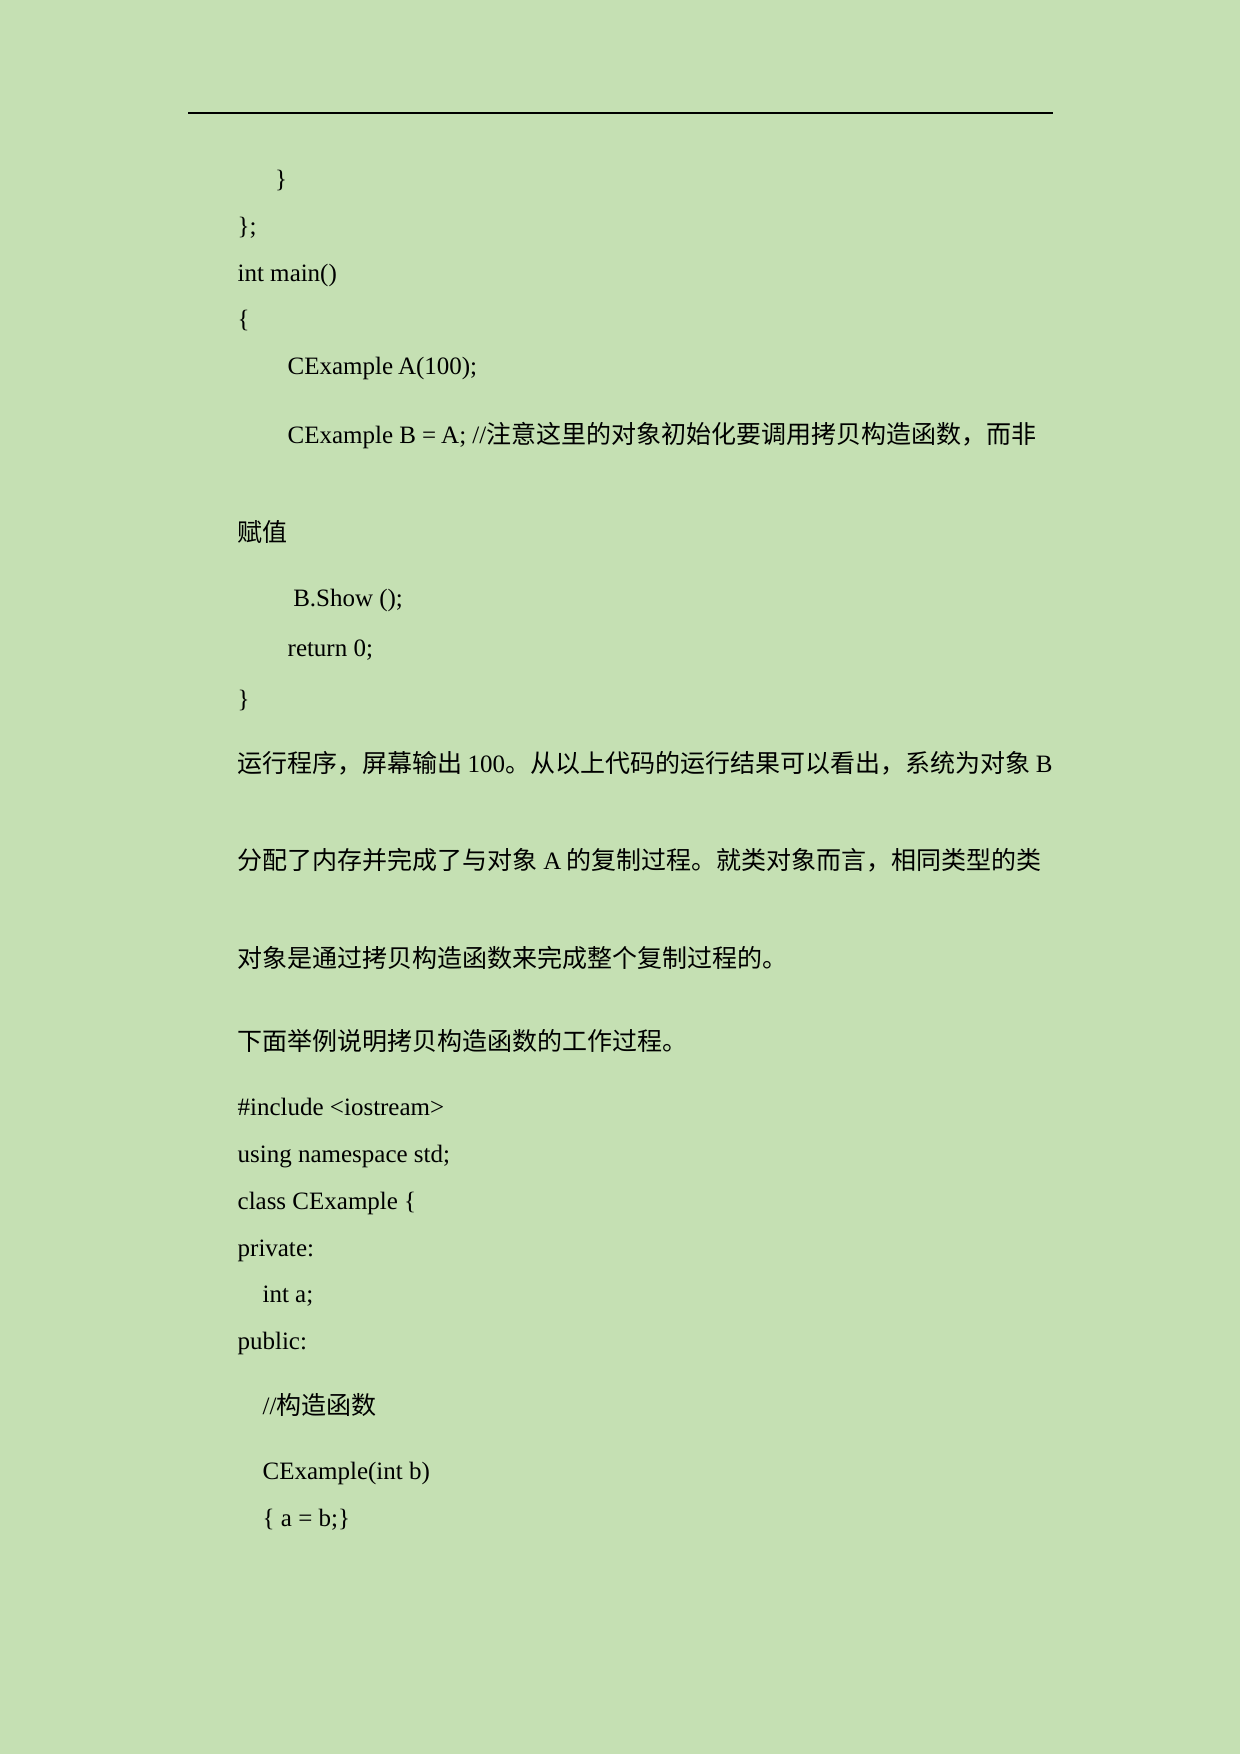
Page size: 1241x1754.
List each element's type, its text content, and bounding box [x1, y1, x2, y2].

text public: [237, 1324, 1053, 1357]
text { a = b;} [237, 1501, 1053, 1534]
text } [237, 682, 1053, 714]
text 下面举例说明拷贝构造函数的工作过程。 [237, 1007, 1053, 1072]
text return 0; [237, 631, 1053, 664]
text B.Show (); [237, 581, 1053, 613]
text 运行程序，屏幕输出100。从以上代码的运行结果可以看出，系统为对象 B 分配了内存并完成了与对象 A 的复制过程。就类对象而言，相同类型的类对象是通过拷贝构造函数来完成整个复制过程的。 [237, 729, 1053, 989]
text #include <iostream> [237, 1090, 1053, 1123]
text { [237, 303, 1053, 335]
text } [237, 162, 1053, 194]
text //构造函数 [237, 1371, 1053, 1436]
text }; [237, 209, 1053, 241]
text int a; [237, 1278, 1053, 1310]
text CExample B = A; //注意这里的对象初始化要调用拷贝构造函数，而非赋值 [237, 400, 1053, 563]
text int main() [237, 256, 1053, 288]
text CExample A(100); [237, 349, 1053, 382]
text using namespace std; [237, 1137, 1053, 1169]
text CExample(int b) [237, 1454, 1053, 1487]
text private: [237, 1231, 1053, 1263]
text class CExample { [237, 1184, 1053, 1216]
